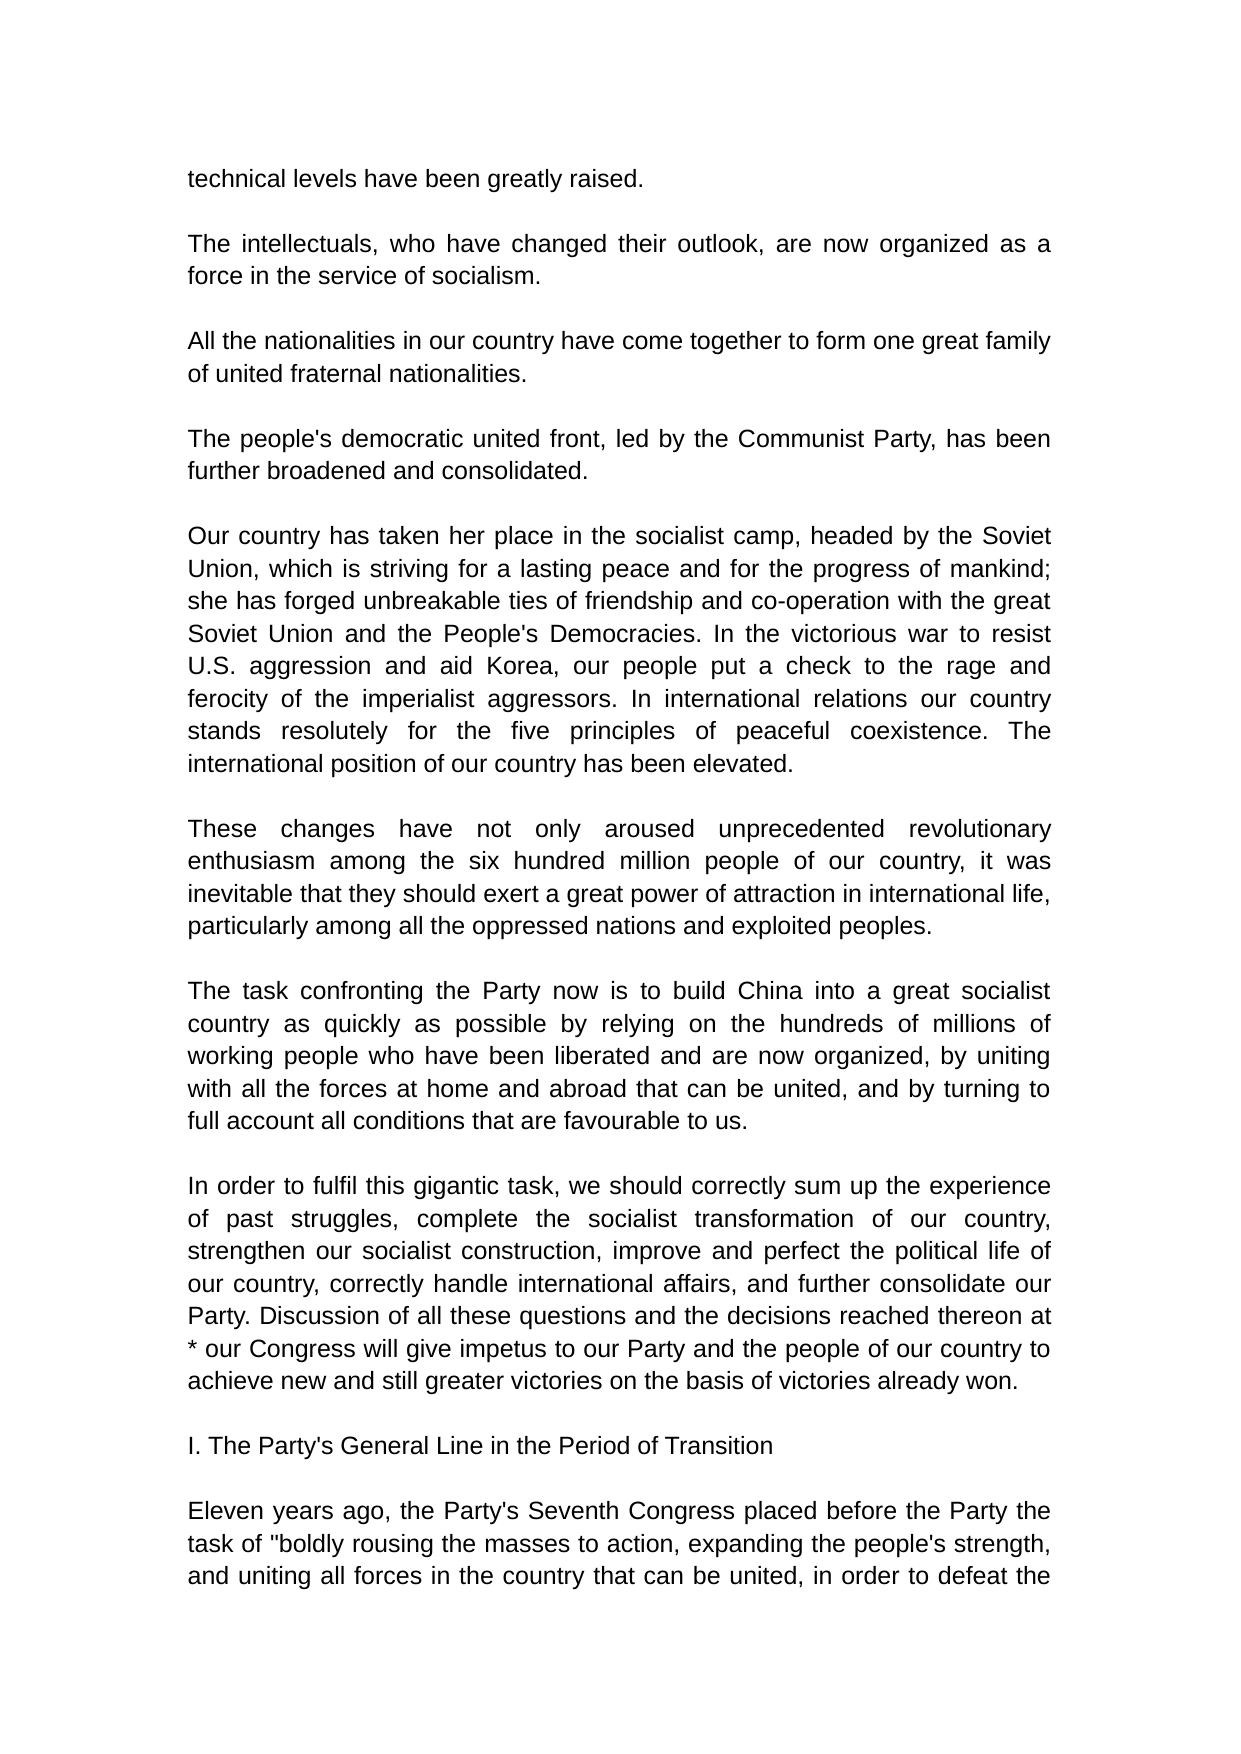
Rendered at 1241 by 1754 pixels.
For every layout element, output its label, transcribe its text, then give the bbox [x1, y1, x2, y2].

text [187, 1494, 1053, 1592]
text The people's democratic united front, led by the Communist Party, has been further broadened and consolidated. [187, 422, 1053, 487]
text The intellectuals, who have changed their outlook, are now organized as a force in the service of socialism. [187, 227, 1053, 292]
text These changes have not only aroused unprecedented revolutionary enthusiasm among the six hundred million people of our country, it was inevitable that they should exert a great power of attraction in international life, particularly among all the oppressed nations and exploited peoples. [187, 812, 1053, 942]
text All the nationalities in our country have come together to form one great family of united fraternal nationalities. [187, 324, 1053, 389]
text The task confronting the Party now is to build China into a great socialist country as quickly as possible by relying on the hundreds of millions of working people who have been liberated and are now organized, by uniting with all the forces at home and abroad that can be united, and by turning to full account all conditions that are favourable to us. [187, 974, 1053, 1137]
text In order to fulfil this gigantic task, we should correctly sum up the experience of past struggles, complete the socialist transformation of our country, strengthen our socialist construction, improve and perfect the political life of our country, correctly handle international affairs, and further consolidate our Party. Discussion of all these questions and the decisions reached thereon at * our Congress will give impetus to our Party and the people of our country to achieve new and still greater victories on the basis of victories already won. [187, 1169, 1053, 1397]
text I. The Party's General Line in the Period of Transition [187, 1429, 1053, 1462]
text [187, 162, 1053, 194]
text Our country has taken her place in the socialist camp, headed by the Soviet Union, which is striving for a lasting peace and for the progress of mankind; she has forged unbreakable ties of friendship and co-operation with the great Soviet Union and the People's Democracies. In the victorious war to resist U.S. aggression and aid Korea, our people put a check to the rage and ferocity of the imperialist aggressors. In international relations our country stands resolutely for the five principles of peaceful coexistence. The international position of our country has been elevated. [187, 519, 1053, 779]
